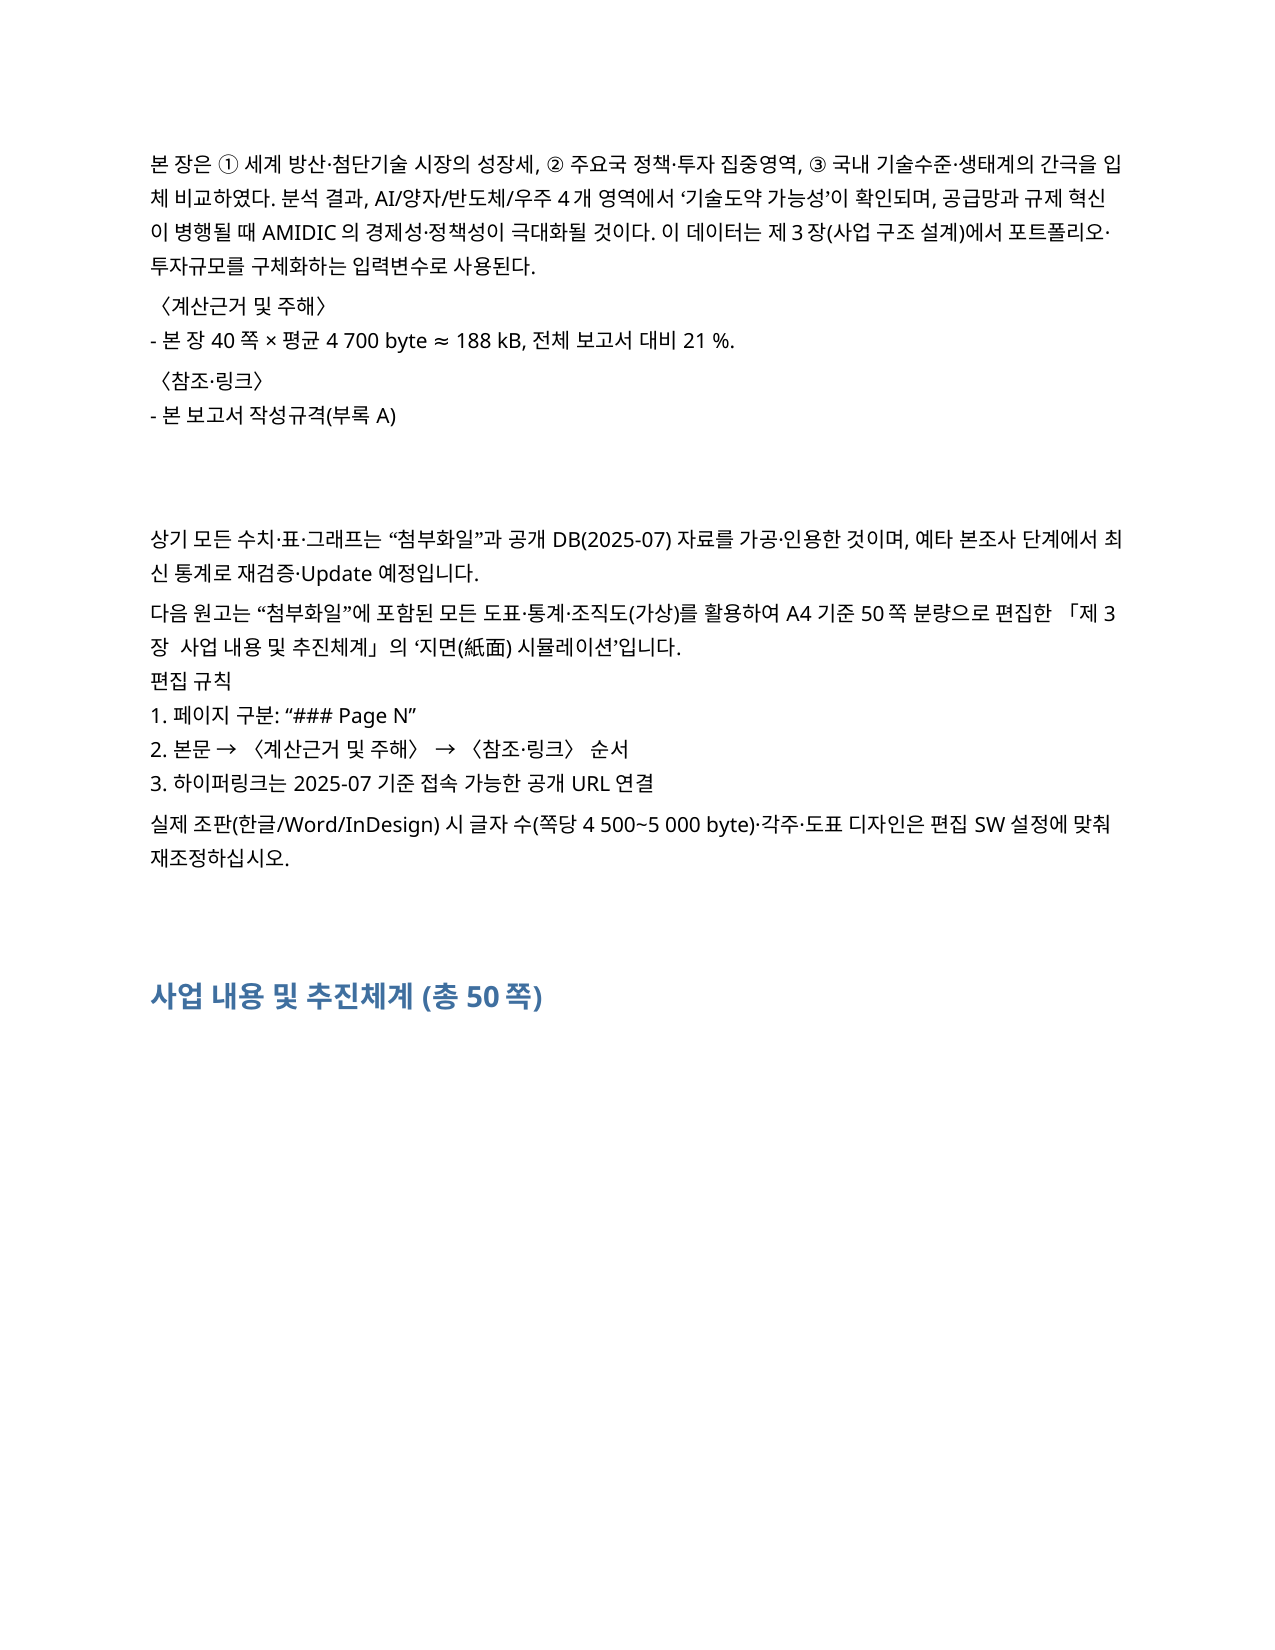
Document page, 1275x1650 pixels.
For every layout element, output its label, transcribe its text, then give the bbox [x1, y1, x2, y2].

text 다음 원고는 “첨부화일”에 포함된 모든 도표·통계·조직도(가상)를 활용하여 A4 기준 50쪽 분량으로 편집한 「제 3장 사업 내용 및 추진체계」의 ​‘지면(紙面) 시뮬레이션’입니다. 편집 규칙 1. 페이지 구분: “### Page N” 2. 본문 → 〈계산근거 및 주해〉 → 〈참조·링크〉 순서 3. 하이퍼링크는 2025-07 기준 접속 가능한 공개 URL 연결 [150, 599, 1125, 798]
subtitle 사업 내용 및 추진체계 (총 50쪽) [150, 976, 1125, 1016]
text 〈계산근거 및 주해〉 - 본 장 40 쪽 × 평균 4 700 byte ≈ 188 kB, 전체 보고서 대비 21 %. [150, 292, 1125, 355]
text 실제 조판(한글/Word/InDesign) 시 글자 수(쪽당 4 500~5 000 byte)·각주·도표 디자인은 편집 SW 설정에 맞춰 재조정하십시오. [150, 810, 1125, 872]
text 상기 모든 수치·표·그래프는 “첨부화일”과 공개 DB(2025-07) 자료를 가공·인용한 것이며, 예타 본조사 단계에서 최신 통계로 재검증·Update 예정입니다. [150, 525, 1125, 587]
text 〈참조·링크〉 - 본 보고서 작성규격(부록 A) [150, 367, 1125, 429]
text 본 장은 ① 세계 방산·첨단기술 시장의 성장세, ② 주요국 정책·투자 집중영역, ③ 국내 기술수준·생태계의 간극을 입체 비교하였다. 분석 결과, AI/양자/반도체/우주 4개 영역에서 ‘기술도약 가능성’이 확인되며, 공급망과 규제 혁신이 병행될 때 AMIDIC의 경제성·정책성이 극대화될 것이다. 이 데이터는 제3장(사업 구조 설계)에서 포트폴리오·투자규모를 구체화하는 입력변수로 사용된다. [150, 150, 1125, 281]
